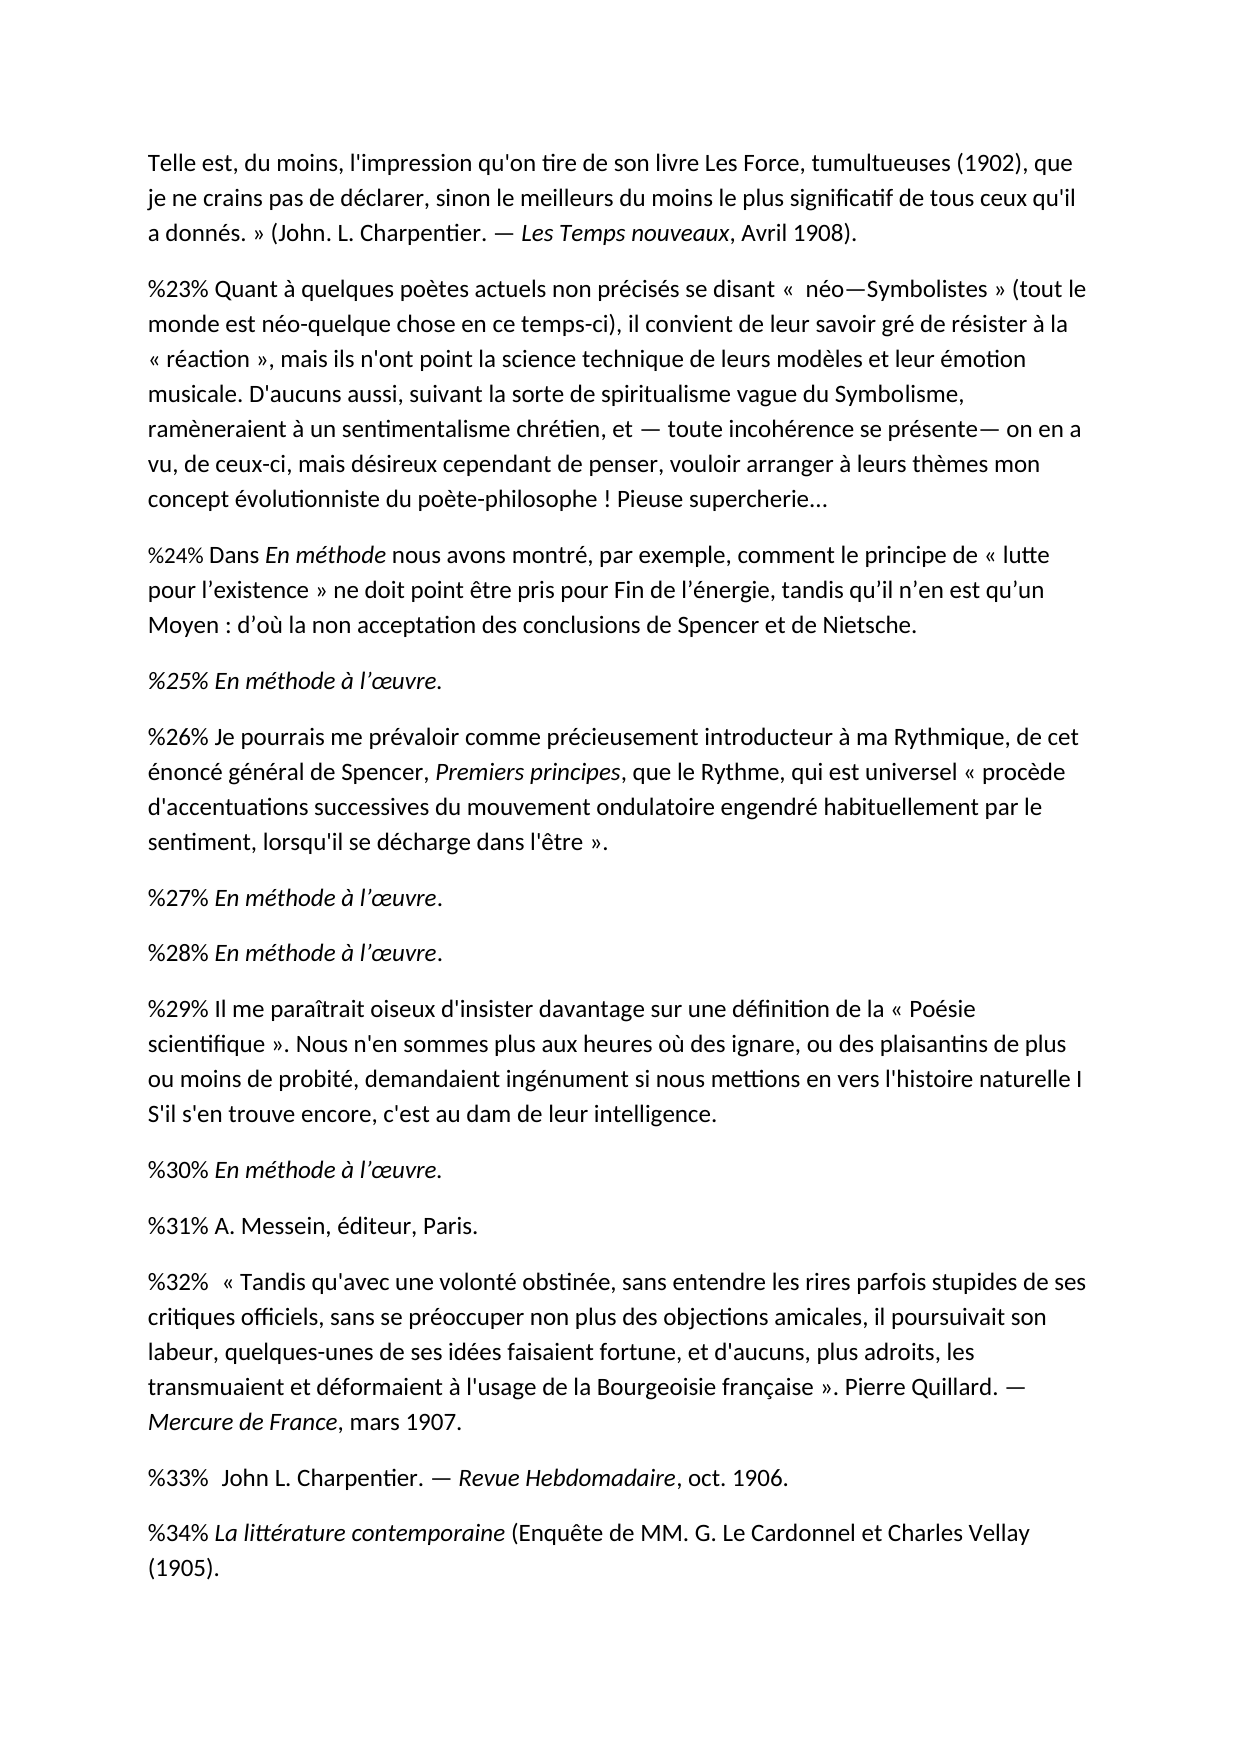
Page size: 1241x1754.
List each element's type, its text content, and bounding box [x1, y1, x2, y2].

text %29% Il me paraîtrait oiseux d'insister davantage sur une définition de la « Poésie scientifique ». Nous n'en sommes plus aux heures où des ignare, ou des plaisantins de plus ou moins de probité, demandaient ingénument si nous mettions en vers l'histoire naturelle I S'il s'en trouve encore, c'est au dam de leur intelligence. [148, 993, 1093, 1129]
text %28% En méthode à l’œuvre. [148, 938, 1093, 968]
text %27% En méthode à l’œuvre. [148, 882, 1093, 912]
text %24% Dans En méthode nous avons montré, par exemple, comment le principe de « lutte pour l’existence » ne doit point être pris pour Fin de l’énergie, tandis qu’il n’en est qu’un Moyen : d’où la non acceptation des conclusions de Spencer et de Nietsche. [148, 539, 1093, 640]
text %25% En méthode à l’œuvre. [148, 665, 1093, 696]
text %31% A. Messein, éditeur, Paris. [148, 1210, 1093, 1241]
text %34% La littérature contemporaine (Enquête de MM. G. Le Cardonnel et Charles Vellay (1905). [148, 1518, 1093, 1583]
text Telle est, du moins, l'impression qu'on tire de son livre Les Force, tumultueuses (1902), que je ne crains pas de déclarer, sinon le meilleurs du moins le plus significatif de tous ceux qu'il a donnés. » (John. L. Charpentier. — Les Temps nouveaux, Avril 1908). [148, 148, 1093, 248]
text %23% Quant à quelques poètes actuels non précisés se disant « néo—Symbolistes » (tout le monde est néo-quelque chose en ce temps-ci), il convient de leur savoir gré de résister à la « réaction », mais ils n'ont point la science technique de leurs modèles et leur émotion musicale. D'aucuns aussi, suivant la sorte de spiritualisme vague du Symbolisme, ramèneraient à un sentimentalisme chrétien, et — toute incohérence se présente— on en a vu, de ceux-ci, mais désireux cependant de penser, vouloir arranger à leurs thèmes mon concept évolutionniste du poète-philosophe ! Pieuse supercherie... [148, 273, 1093, 514]
text %33% John L. Charpentier. — Revue Hebdomadaire, oct. 1906. [148, 1462, 1093, 1492]
text %26% Je pourrais me prévaloir comme précieusement introducteur à ma Rythmique, de cet énoncé général de Spencer, Premiers principes, que le Rythme, qui est universel « procède d'accentuations successives du mouvement ondulatoire engendré habituellement par le sentiment, lorsqu'il se décharge dans l'être ». [148, 721, 1093, 856]
text %30% En méthode à l’œuvre. [148, 1154, 1093, 1185]
text %32% « Tandis qu'avec une volonté obstinée, sans entendre les rires parfois stupides de ses critiques officiels, sans se préoccuper non plus des objections amicales, il poursuivait son labeur, quelques-unes de ses idées faisaient fortune, et d'aucuns, plus adroits, les transmuaient et déformaient à l'usage de la Bourgeoisie française ». Pierre Quillard. — Mercure de France, mars 1907. [148, 1266, 1093, 1436]
